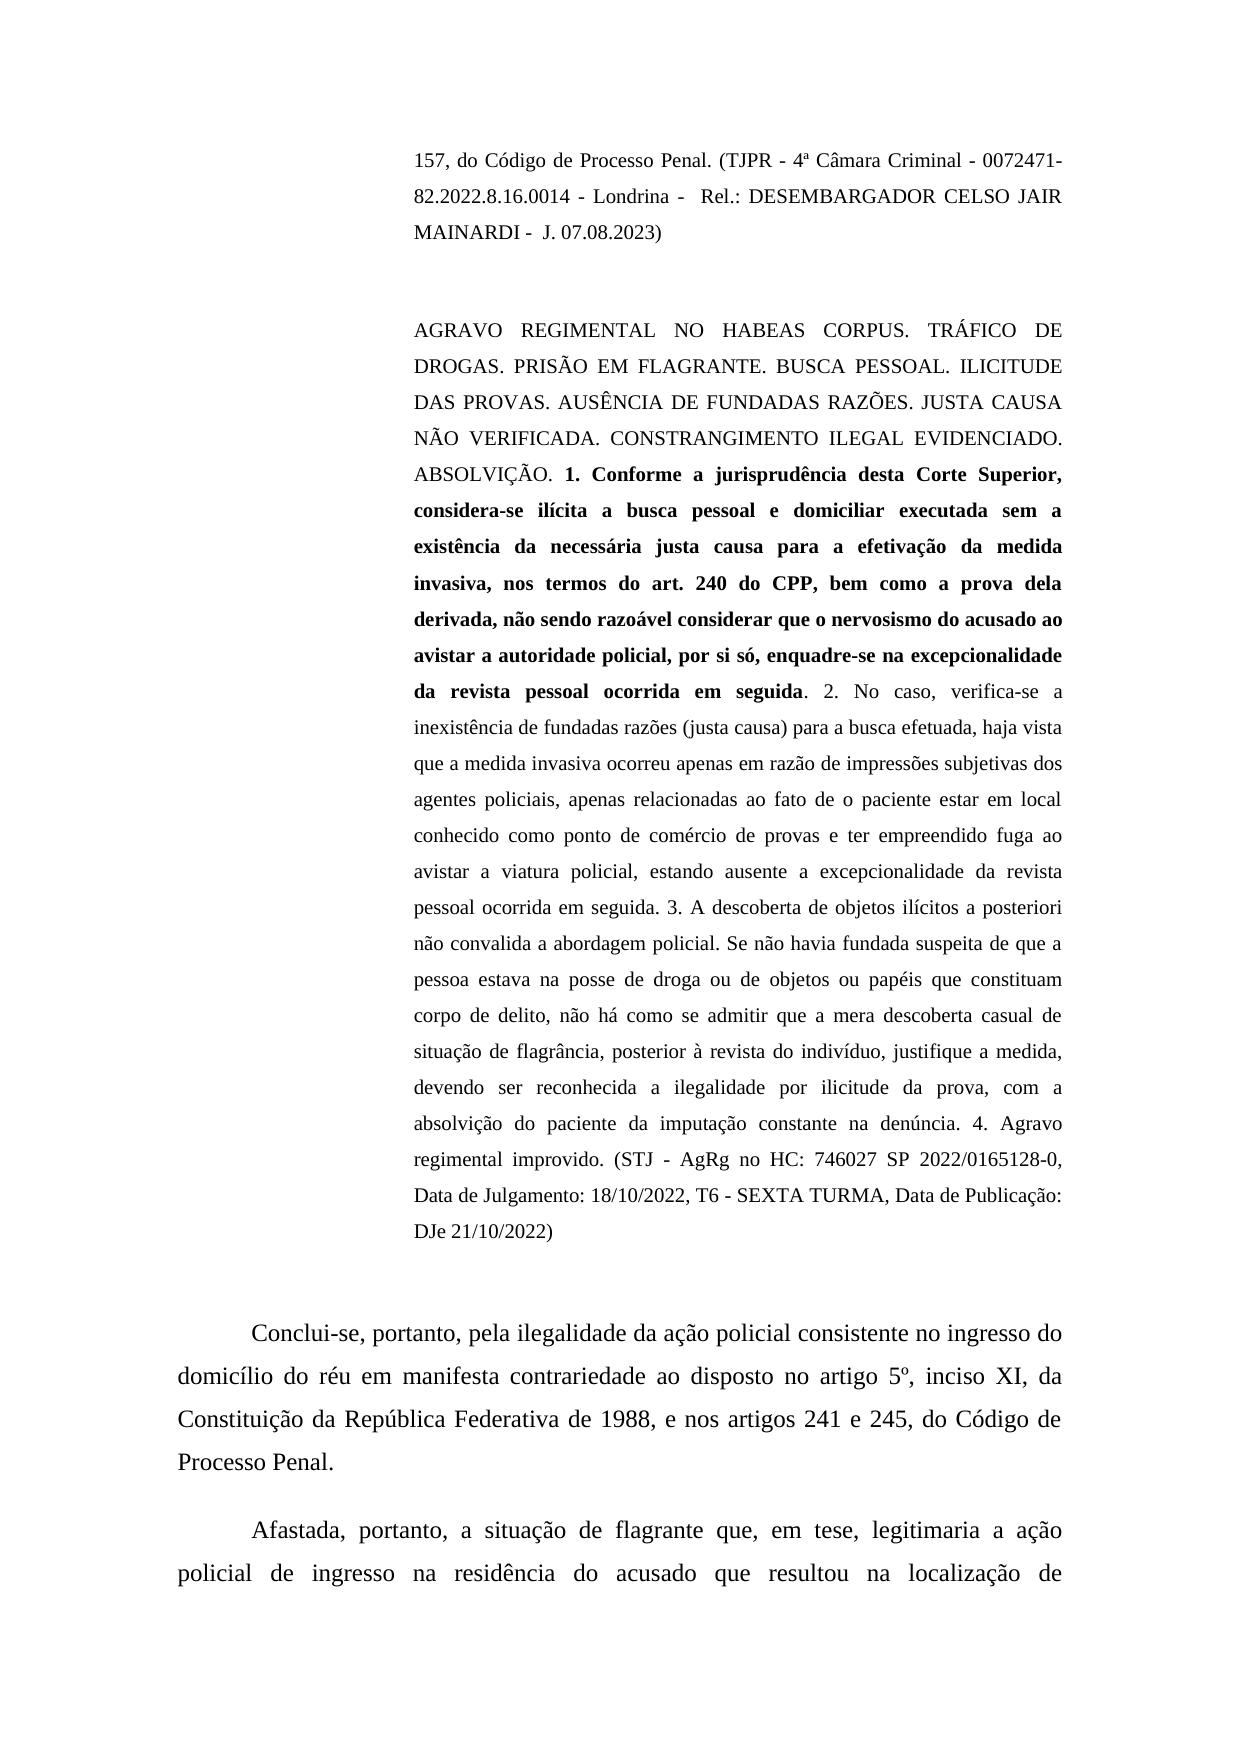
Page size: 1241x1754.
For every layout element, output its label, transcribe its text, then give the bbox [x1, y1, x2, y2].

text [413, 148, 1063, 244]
text AGRAVO REGIMENTAL NO HABEAS CORPUS. TRÁFICO DE DROGAS. PRISÃO EM FLAGRANTE. BUSCA PESSOAL. ILICITUDE DAS PROVAS. AUSÊNCIA DE FUNDADAS RAZÕES. JUSTA CAUSA NÃO VERIFICADA. CONSTRANGIMENTO ILEGAL EVIDENCIADO. ABSOLVIÇÃO. 1. Conforme a jurisprudência desta Corte Superior, considera-se ilícita a busca pessoal e domiciliar executada sem a existência da necessária justa causa para a efetivação da medida invasiva, nos termos do art. 240 do CPP, bem como a prova dela derivada, não sendo razoável considerar que o nervosismo do acusado ao avistar a autoridade policial, por si só, enquadre-se na excepcionalidade da revista pessoal ocorrida em seguida. 2. No caso, verifica-se a inexistência de fundadas razões (justa causa) para a busca efetuada, haja vista que a medida invasiva ocorreu apenas em razão de impressões subjetivas dos agentes policiais, apenas relacionadas ao fato de o paciente estar em local conhecido como ponto de comércio de provas e ter empreendido fuga ao avistar a viatura policial, estando ausente a excepcionalidade da revista pessoal ocorrida em seguida. 3. A descoberta de objetos ilícitos a posteriori não convalida a abordagem policial. Se não havia fundada suspeita de que a pessoa estava na posse de droga ou de objetos ou papéis que constituam corpo de delito, não há como se admitir que a mera descoberta casual de situação de flagrância, posterior à revista do indivíduo, justifique a medida, devendo ser reconhecida a ilegalidade por ilicitude da prova, com a absolvição do paciente da imputação constante na denúncia. 4. Agravo regimental improvido. (STJ - AgRg no HC: 746027 SP 2022/0165128-0, Data de Julgamento: 18/10/2022, T6 - SEXTA TURMA, Data de Publicação: DJe 21/10/2022) [413, 318, 1063, 1243]
text Conclui-se, portanto, pela ilegalidade da ação policial consistente no ingresso do domicílio do réu em manifesta contrariedade ao disposto no artigo 5º, inciso XI, da Constituição da República Federativa de 1988, e nos artigos 241 e 245, do Código de Processo Penal. [177, 1318, 1063, 1476]
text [177, 1515, 1063, 1587]
